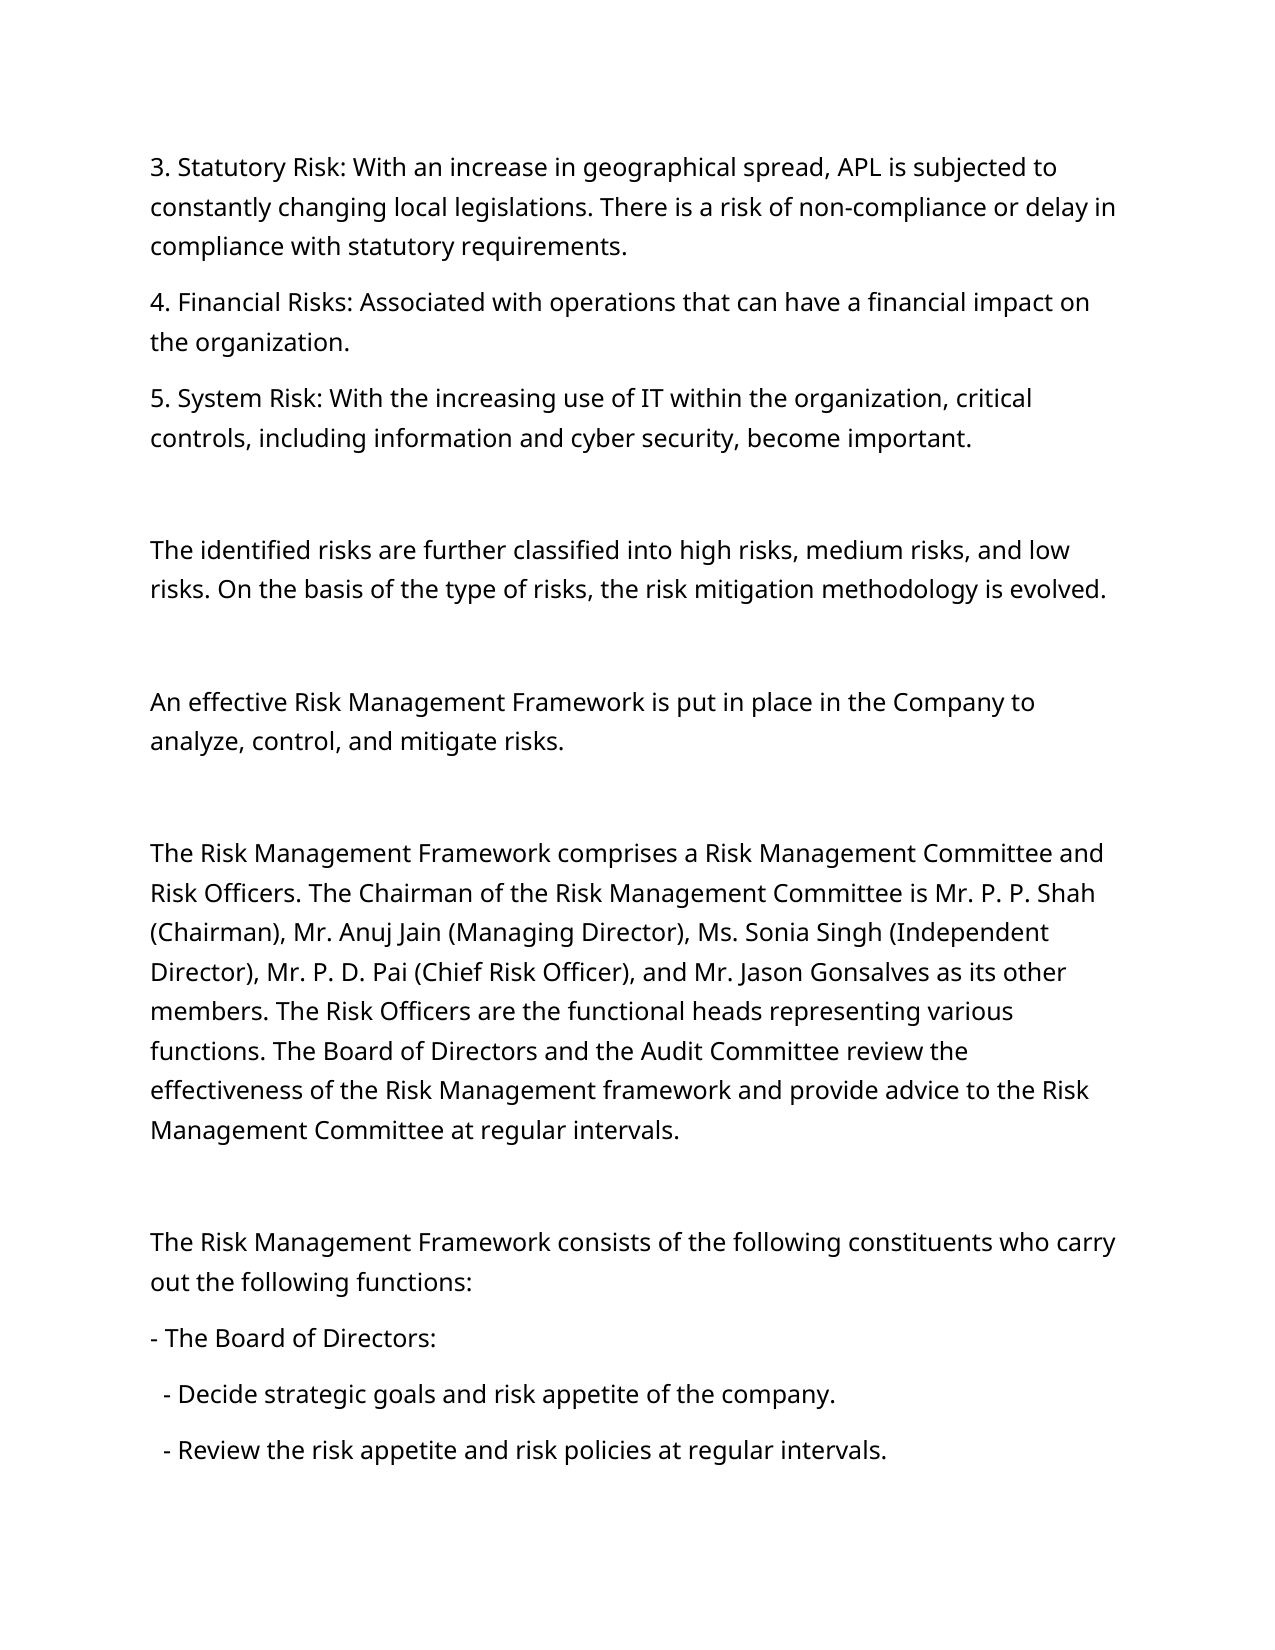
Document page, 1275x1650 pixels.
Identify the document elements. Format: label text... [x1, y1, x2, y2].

text - Decide strategic goals and risk appetite of the company. [150, 1376, 1125, 1411]
text The identified risks are further classified into high risks, medium risks, and low risks. On the basis of the type of risks, the risk mitigation methodology is evolved. [150, 532, 1125, 606]
text - The Board of Directors: [150, 1320, 1125, 1354]
text - Review the risk appetite and risk policies at regular intervals. [150, 1433, 1125, 1467]
text The Risk Management Framework comprises a Risk Management Committee and Risk Officers. The Chairman of the Risk Management Committee is Mr. P. P. Shah (Chairman), Mr. Anuj Jain (Managing Director), Ms. Sonia Singh (Independent Director), Mr. P. D. Pai (Chief Risk Officer), and Mr. Jason Gonsalves as its other members. The Risk Officers are the functional heads representing various functions. The Board of Directors and the Audit Committee review the effectiveness of the Risk Management framework and provide advice to the Risk Management Committee at regular intervals. [150, 836, 1125, 1146]
text The Risk Management Framework consists of the following constituents who carry out the following functions: [150, 1225, 1125, 1298]
text 4. Financial Risks: Associated with operations that can have a financial impact on the organization. [150, 285, 1125, 359]
text 5. System Risk: With the increasing use of IT within the organization, critical controls, including information and cyber security, become important. [150, 381, 1125, 454]
text 3. Statutory Risk: With an increase in geographical spread, APL is subjected to constantly changing local legislations. There is a risk of non-compliance or delay in compliance with statutory requirements. [150, 150, 1125, 263]
text An effective Risk Management Framework is put in place in the Company to analyze, control, and mitigate risks. [150, 684, 1125, 758]
